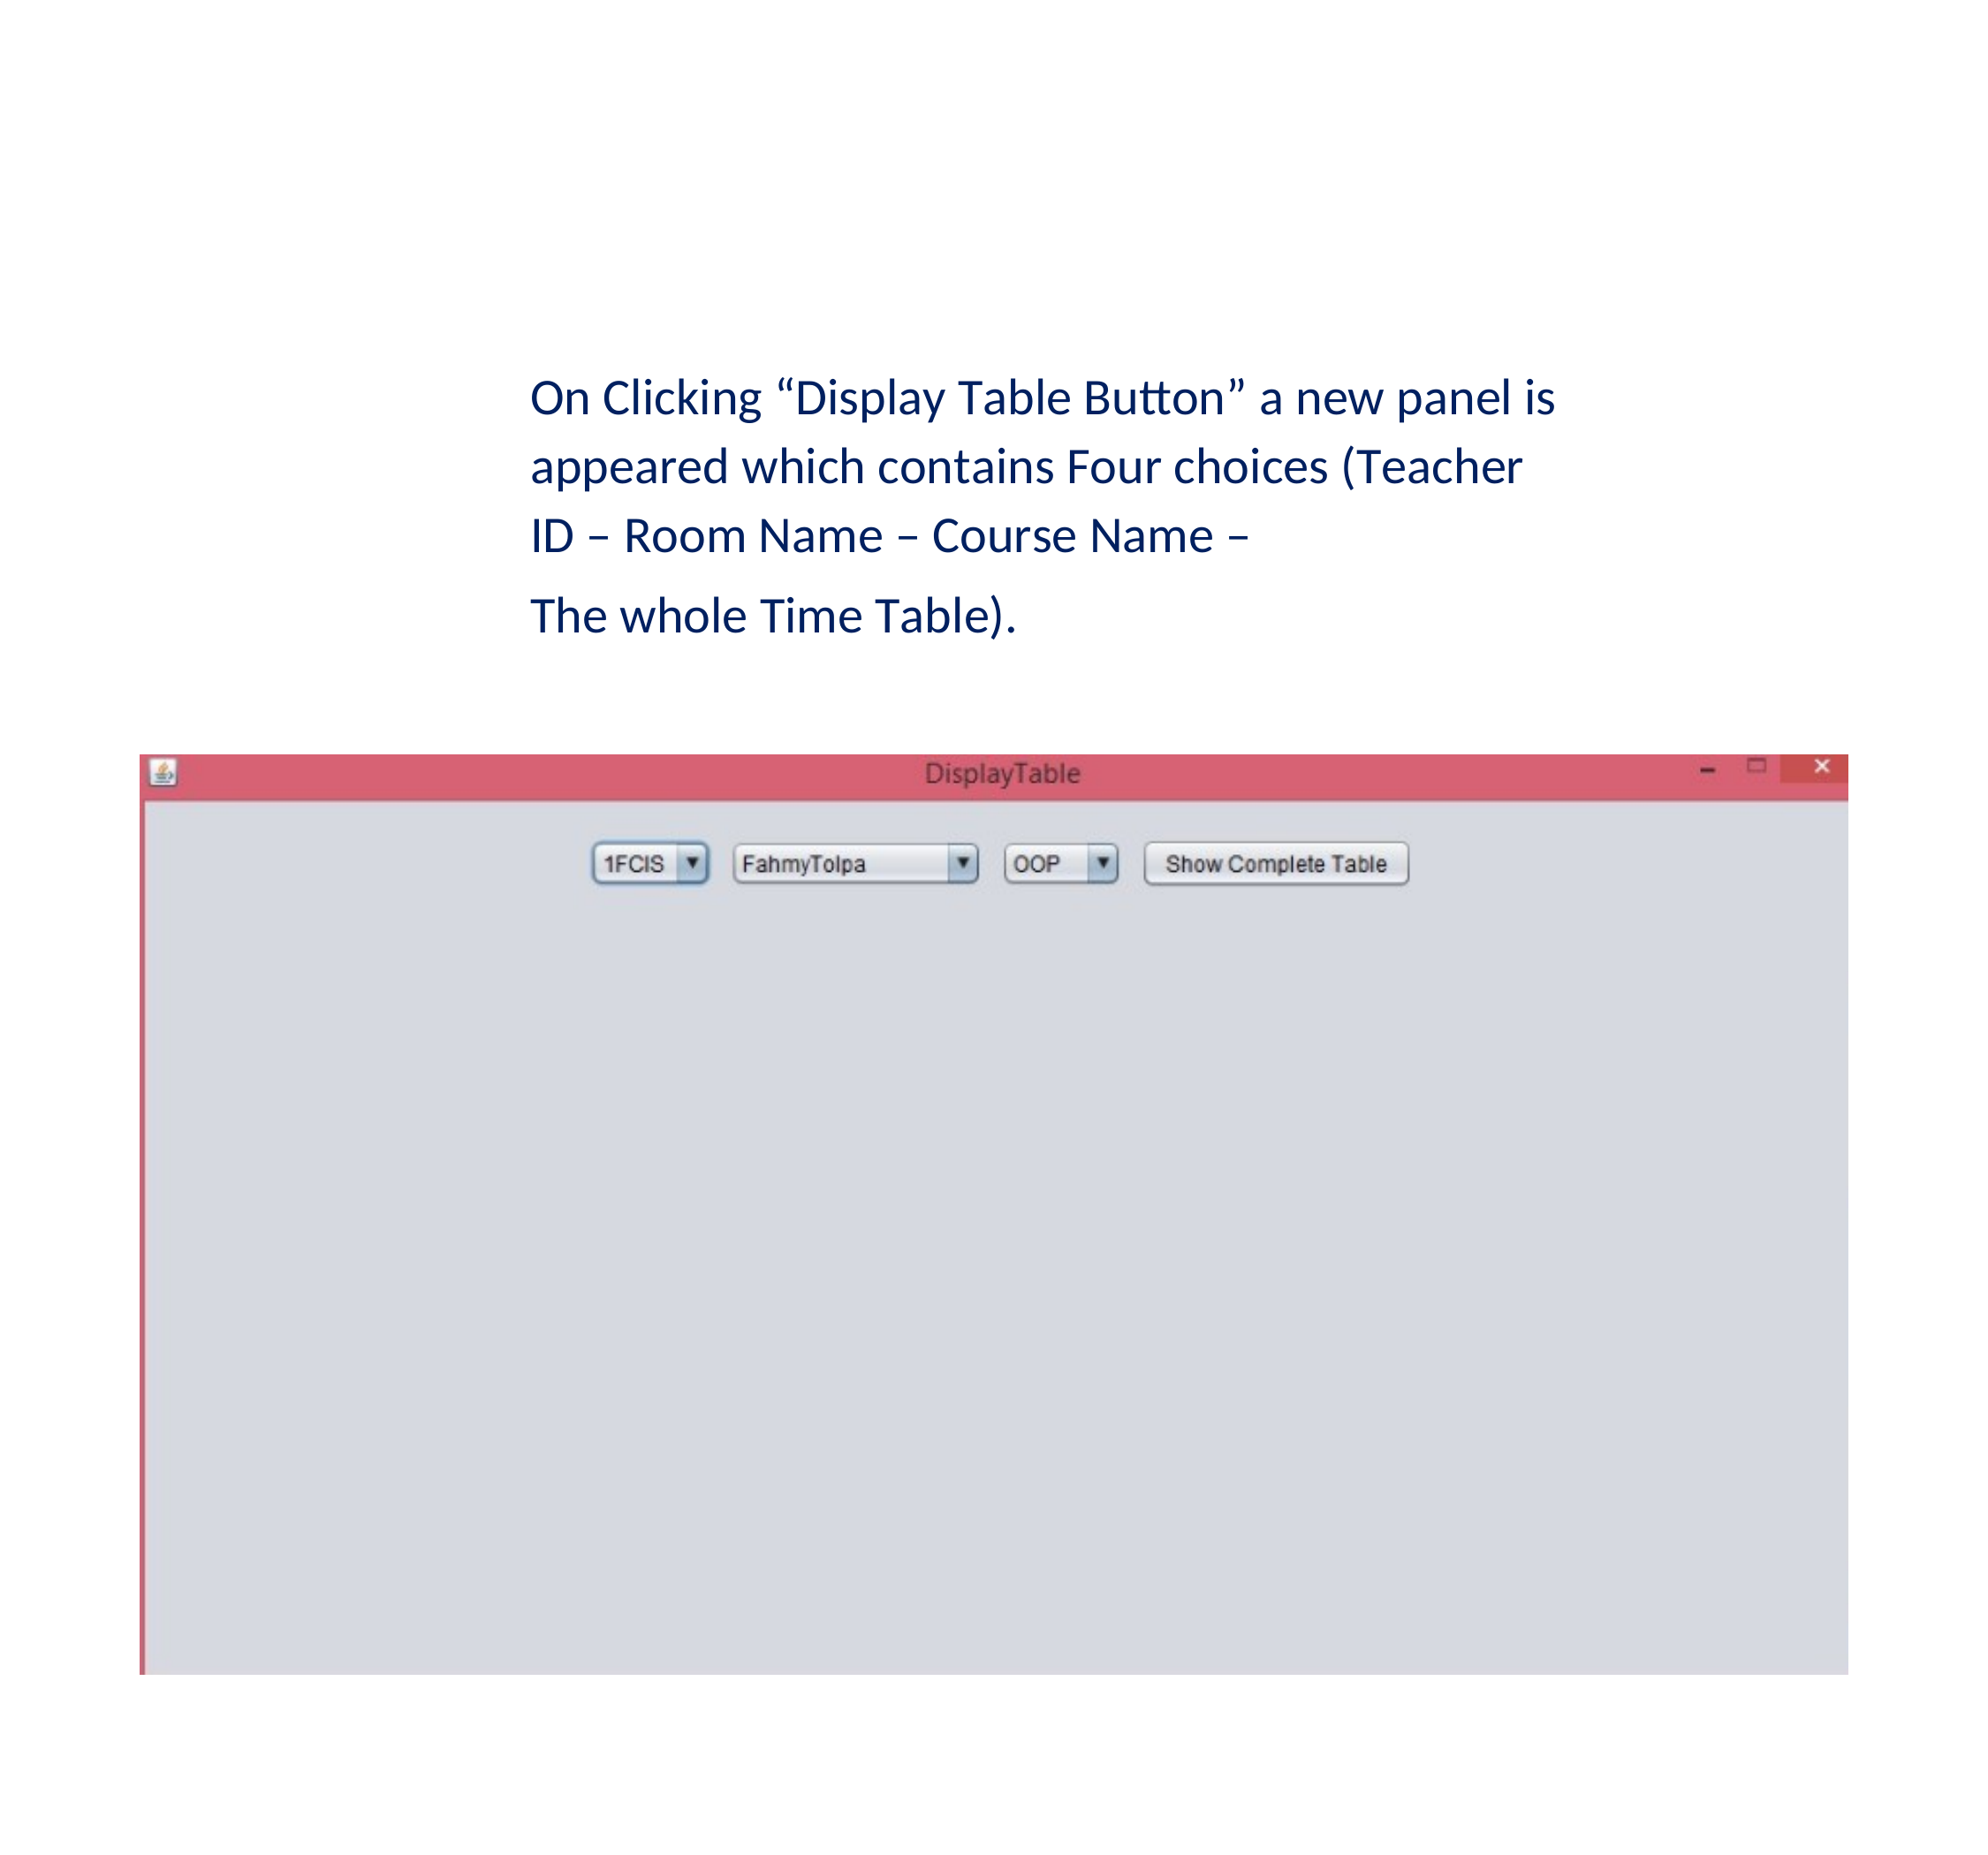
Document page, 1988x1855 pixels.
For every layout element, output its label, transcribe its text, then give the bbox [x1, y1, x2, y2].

picture [140, 754, 1848, 1675]
text On Clicking “Display Table Button” a new panel is appeared which contains Four choices (Teacher ID – Room Name – Course Name – [530, 364, 1557, 565]
text The whole Time Table). [530, 583, 1557, 646]
